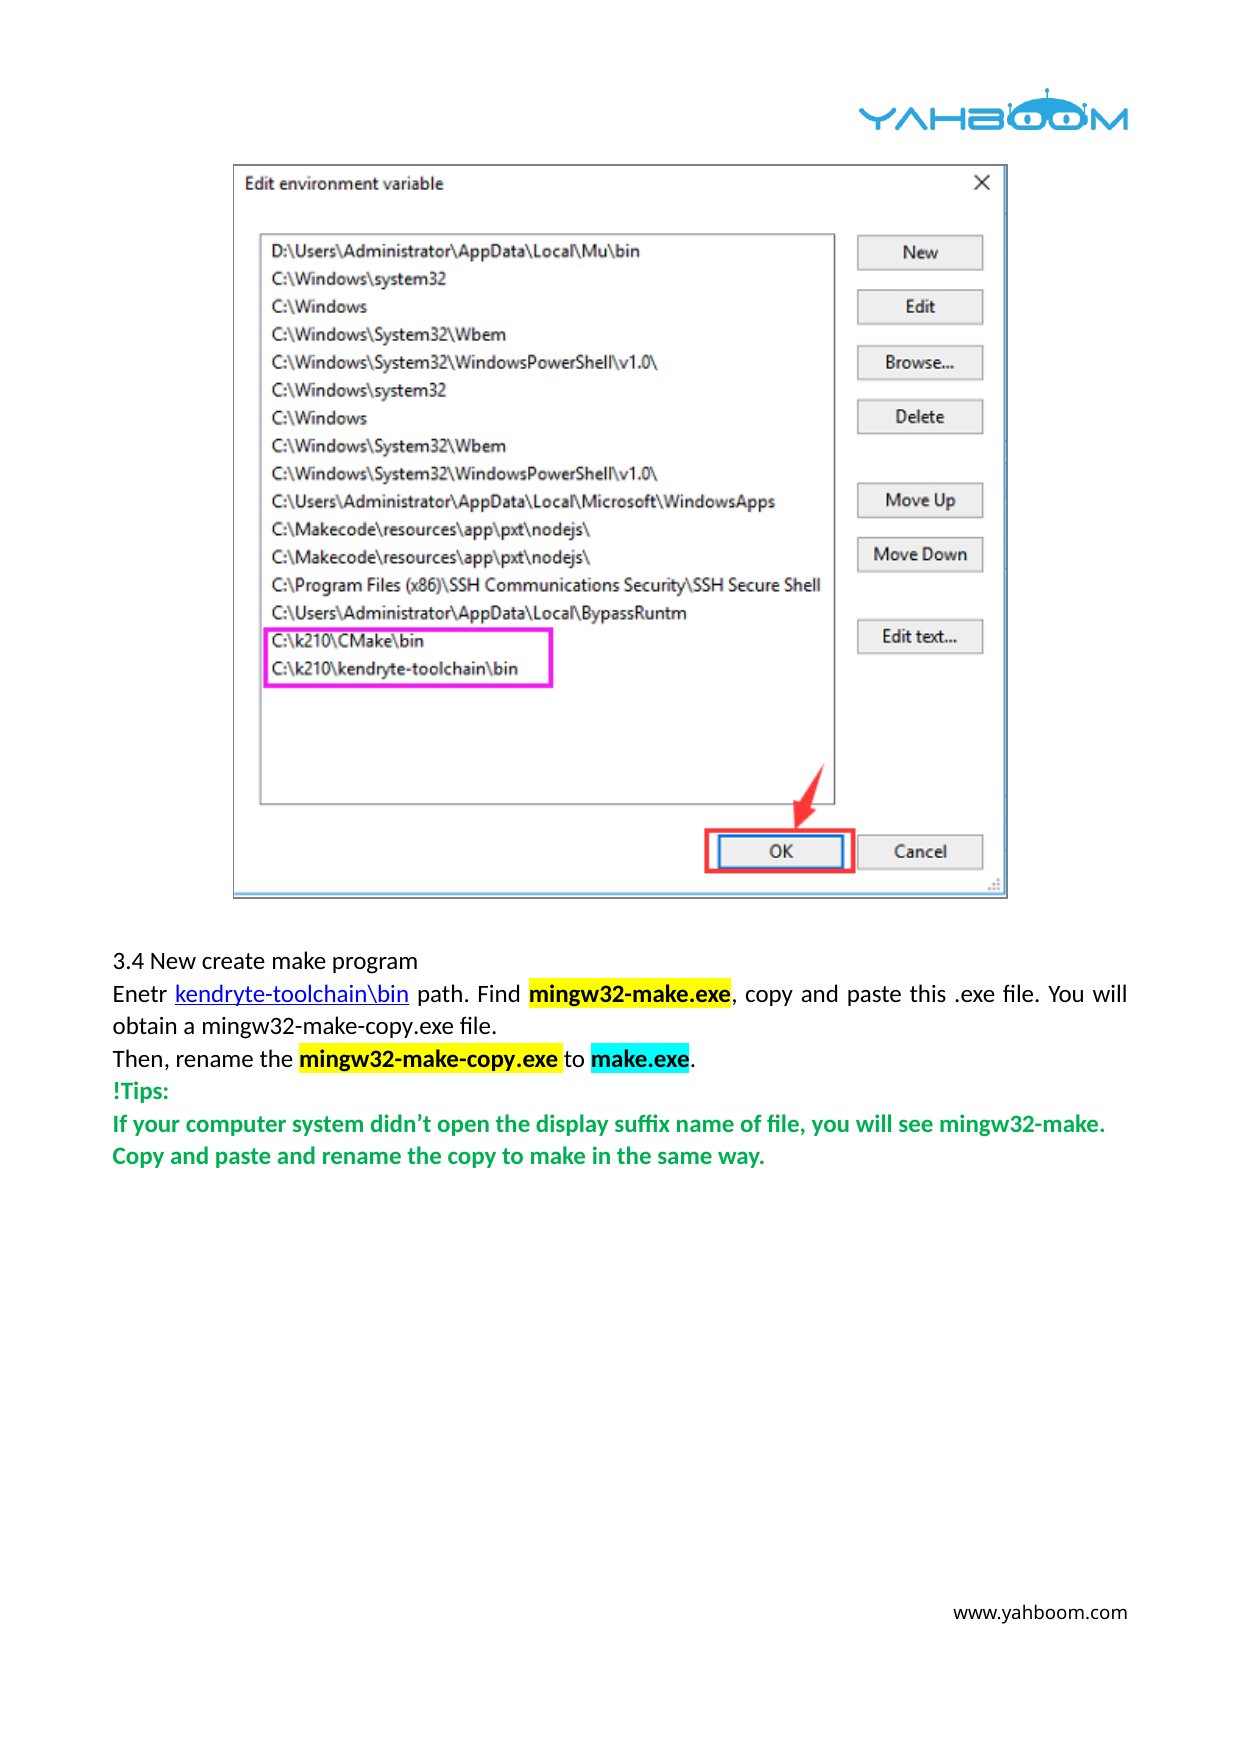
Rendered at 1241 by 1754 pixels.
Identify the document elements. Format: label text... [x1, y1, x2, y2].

picture [234, 166, 1006, 897]
list !Tips: [112, 1074, 1128, 1107]
text 3.4 New create make program [112, 944, 1128, 977]
list Then, rename the mingw32-make-copy.exe to make.exe. [112, 1042, 1128, 1074]
list If your computer system didn’t open the display suffix name of file, you will see mingw32-make. Copy and paste and rename the copy to make in the same way. [112, 1107, 1128, 1172]
picture [859, 88, 1128, 130]
list Enetr kendryte-toolchain\bin path. Find mingw32-make.exe, copy and paste this .exe file. You will obtain a mingw32-make-copy.exe file. [112, 977, 1128, 1042]
